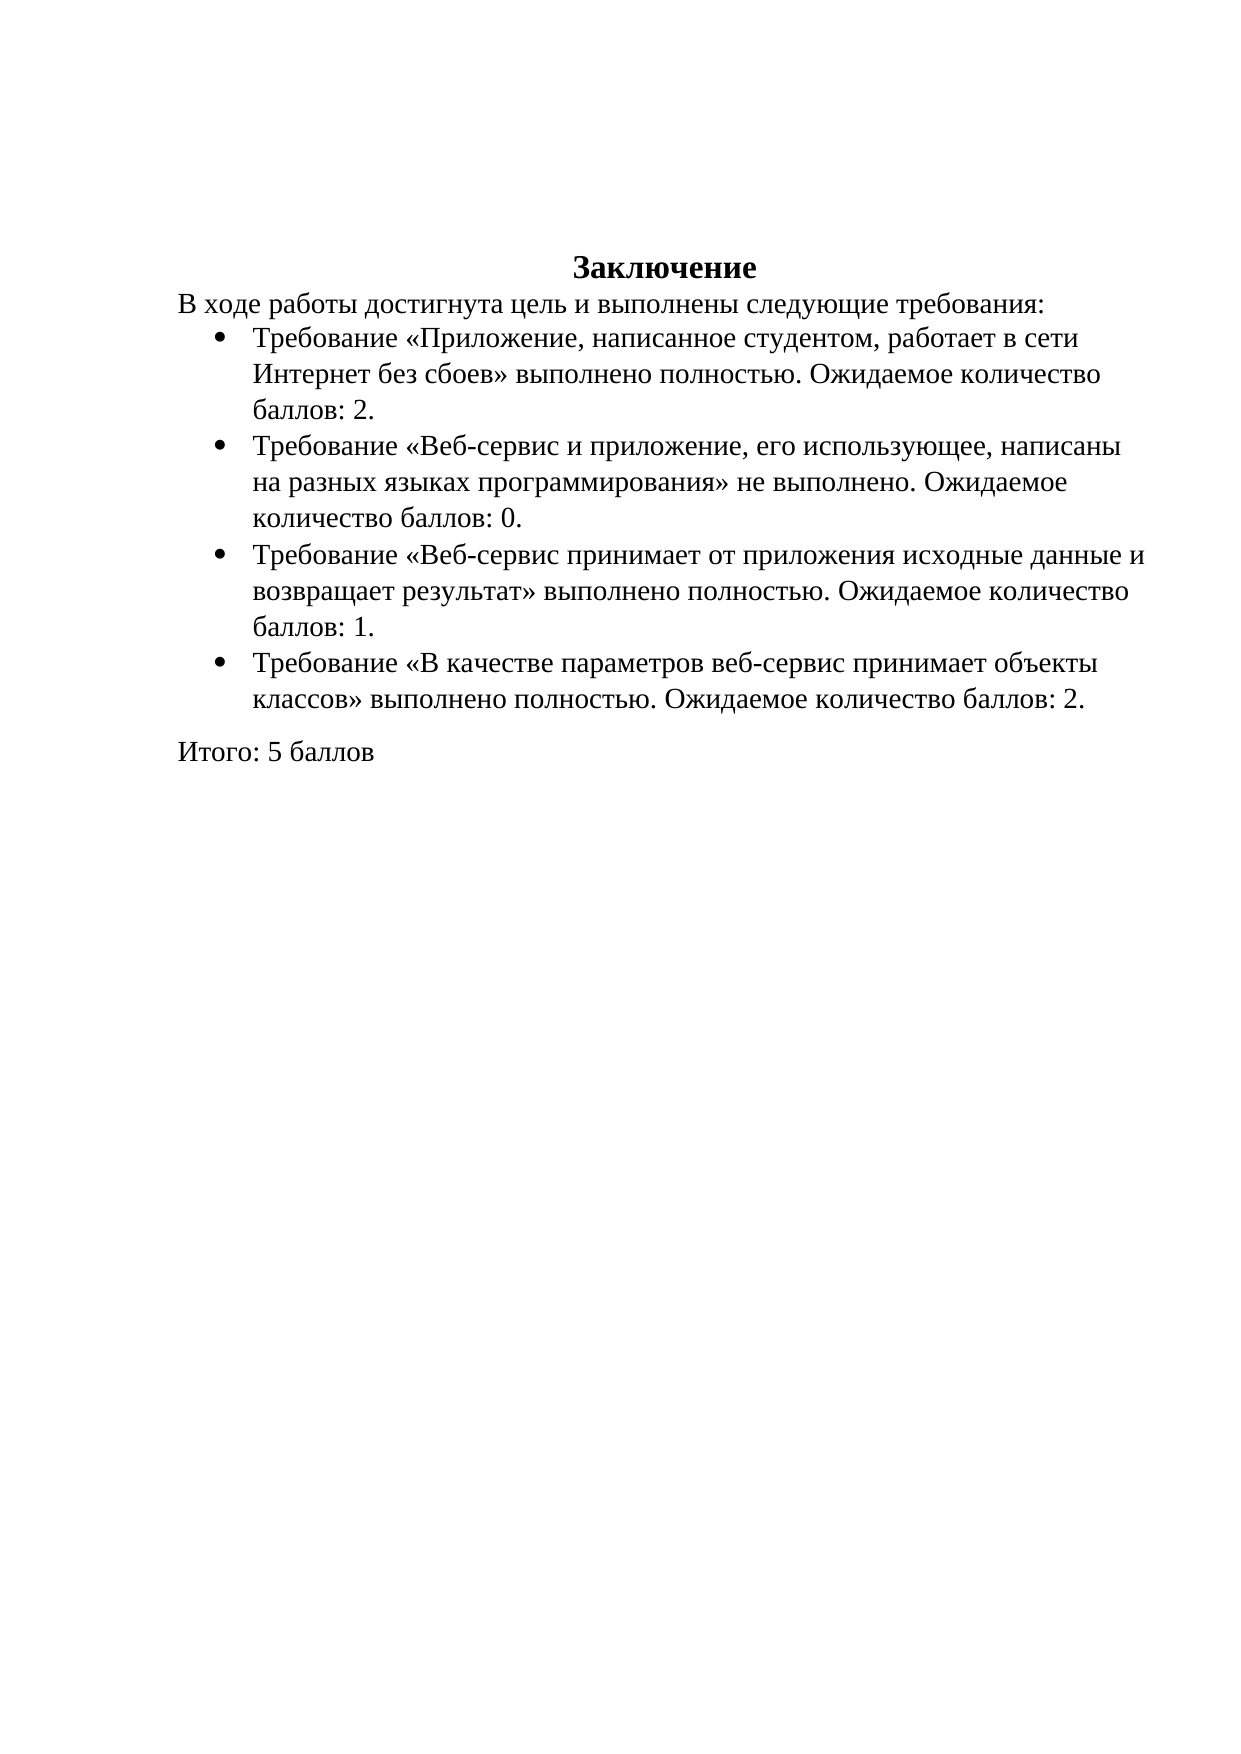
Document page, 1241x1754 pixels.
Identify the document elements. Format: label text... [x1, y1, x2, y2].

list Требование «В качестве параметров веб-сервис принимает объекты классов» выполнено полностью. Ожидаемое количество баллов: 2. [215, 645, 1152, 715]
list Требование «Приложение, написанное студентом, работает в сети Интернет без сбоев» выполнено полностью. Ожидаемое количество баллов: 2. [215, 320, 1152, 426]
subtitle Заключение [177, 248, 1152, 286]
list Требование «Веб-сервис и приложение, его использующее, написаны на разных языках программирования» не выполнено. Ожидаемое количество баллов: 0. [215, 428, 1152, 534]
text В ходе работы достигнута цель и выполнены следующие требования: [177, 286, 1152, 320]
text Итого: 5 баллов [177, 734, 1152, 768]
list Требование «Веб-сервис принимает от приложения исходные данные и возвращает результат» выполнено полностью. Ожидаемое количество баллов: 1. [215, 537, 1152, 643]
